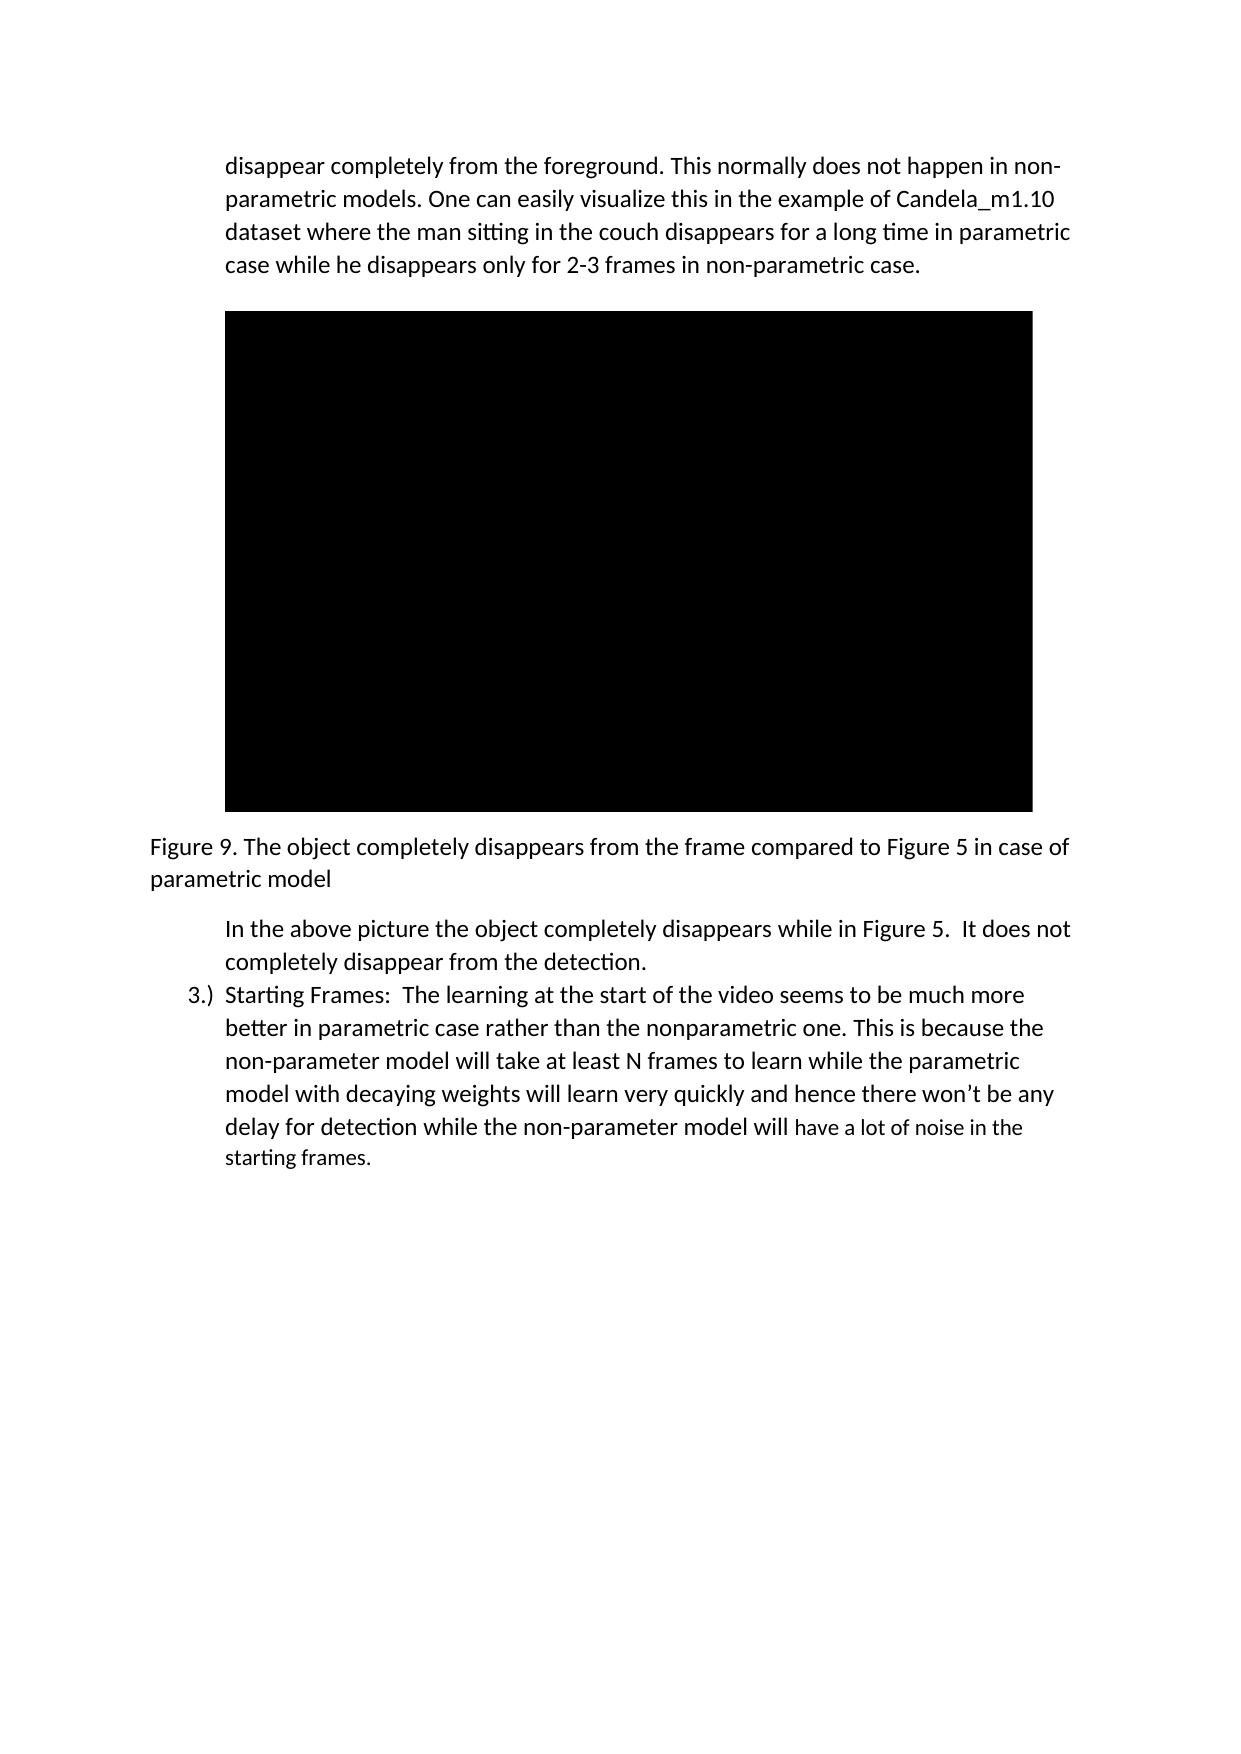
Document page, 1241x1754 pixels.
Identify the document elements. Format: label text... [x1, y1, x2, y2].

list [187, 150, 1090, 279]
text Figure 9. The object completely disappears from the frame compared to Figure 5 in case of parametric model [150, 831, 1090, 894]
list In the above picture the object completely disappears while in Figure 5. It does not completely disappear from the detection. [225, 913, 1090, 977]
picture [225, 311, 1033, 812]
list Starting Frames: The learning at the start of the video seems to be much more better in parametric case rather than the nonparametric one. This is because the non-parameter model will take at least N frames to learn while the parametric model with decaying weights will learn very quickly and hence there won’t be any delay for detection while the non-parameter model will have a lot of noise in the starting frames. [187, 979, 1090, 1171]
